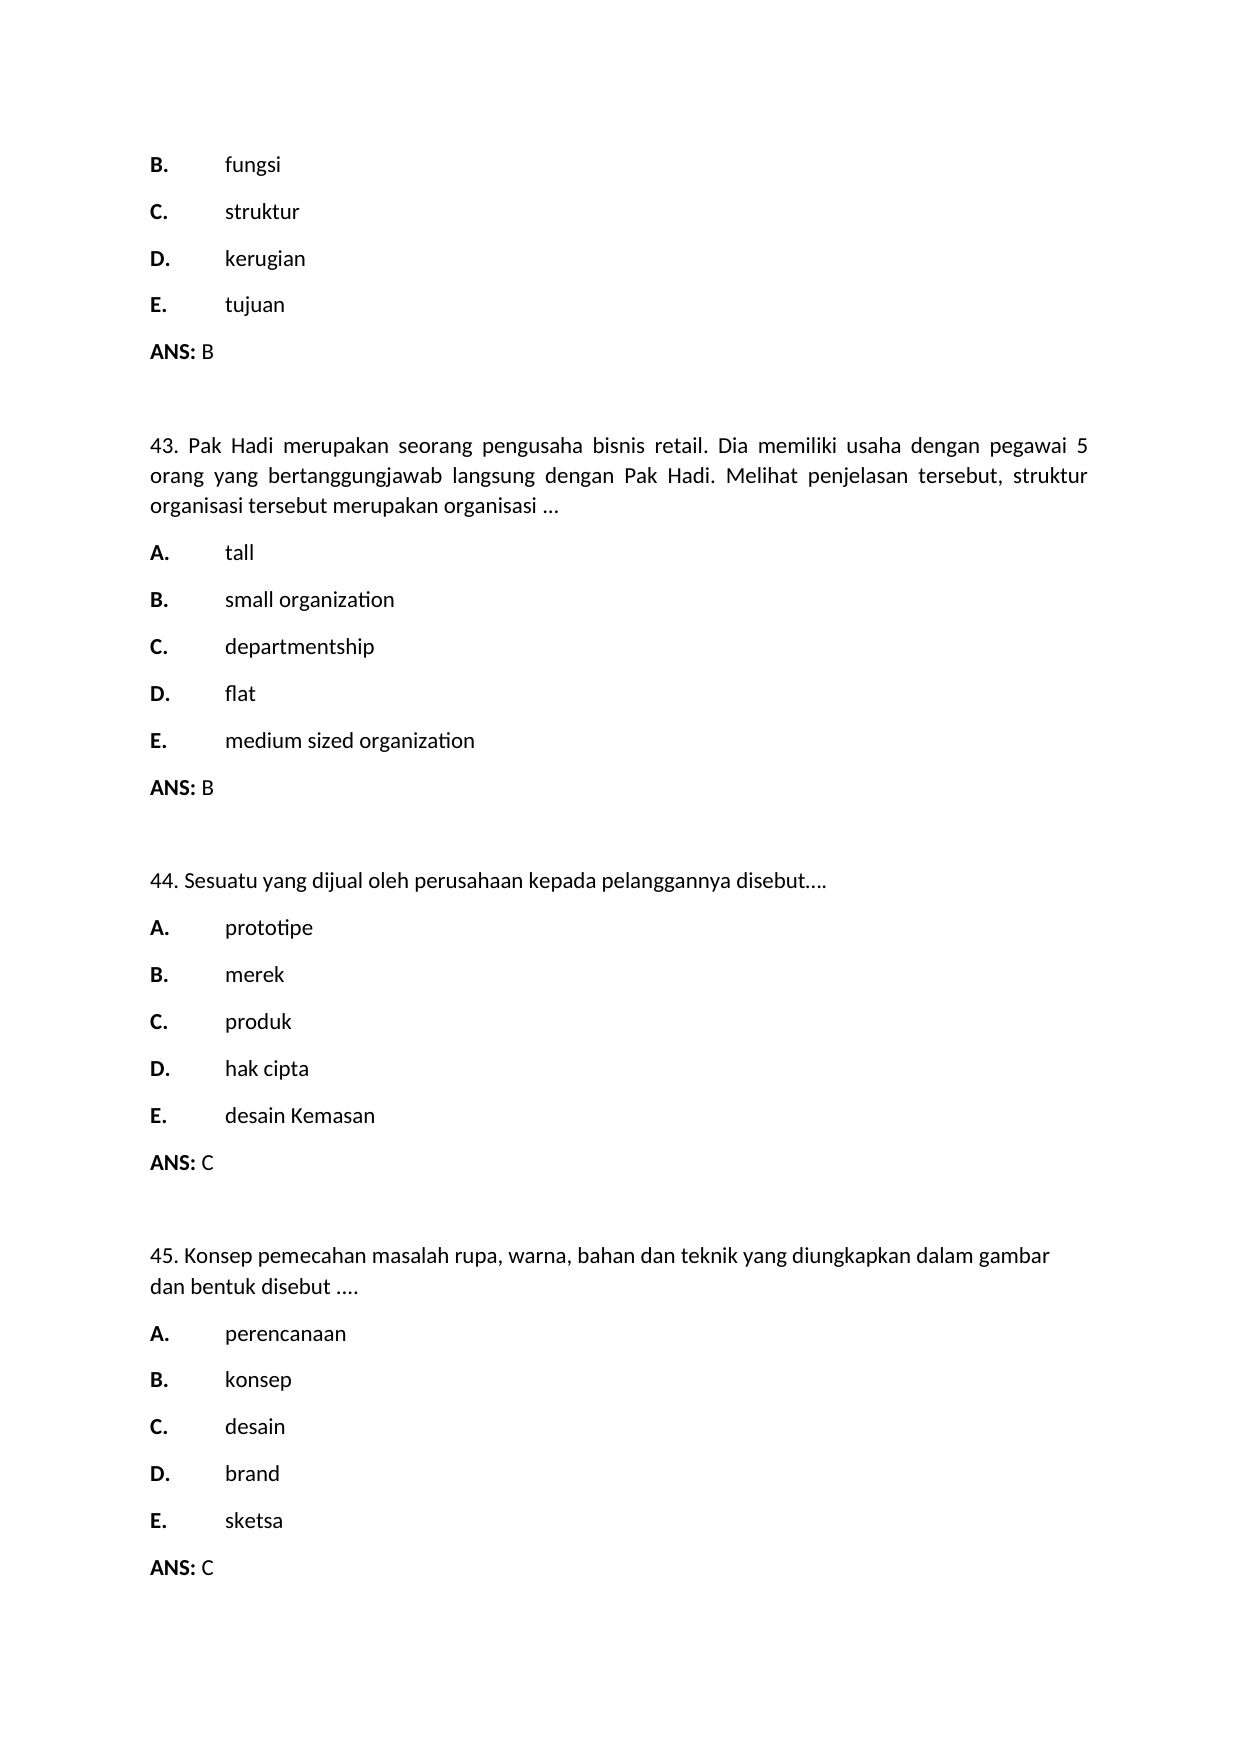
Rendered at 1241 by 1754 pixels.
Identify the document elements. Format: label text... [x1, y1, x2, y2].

text E. sketsa [150, 1506, 1090, 1534]
text C. departmentship [150, 632, 1090, 660]
text 43. Pak Hadi merupakan seorang pengusaha bisnis retail. Dia memiliki usaha dengan pegawai 5 orang yang bertanggungjawab langsung dengan Pak Hadi. Melihat penjelasan tersebut, struktur organisasi tersebut merupakan organisasi ... [150, 431, 1090, 520]
text E. tujuan [150, 291, 1090, 319]
text B. konsep [150, 1366, 1090, 1394]
text ANS: B [150, 337, 1090, 366]
text A. perencanaan [150, 1319, 1090, 1347]
text B. small organization [150, 585, 1090, 613]
text ANS: C [150, 1553, 1090, 1581]
text A. tall [150, 538, 1090, 567]
text B. merek [150, 960, 1090, 988]
text ANS: C [150, 1148, 1090, 1176]
text C. desain [150, 1412, 1090, 1441]
text ANS: B [150, 773, 1090, 801]
text C. struktur [150, 197, 1090, 225]
text E. desain Kemasan [150, 1101, 1090, 1129]
text A. prototipe [150, 913, 1090, 942]
text B. fungsi [150, 150, 1090, 178]
text 44. Sesuatu yang dijual oleh perusahaan kepada pelanggannya disebut…. [150, 867, 1090, 895]
text D. flat [150, 679, 1090, 707]
text C. produk [150, 1007, 1090, 1035]
text D. kerugian [150, 244, 1090, 272]
text 45. Konsep pemecahan masalah rupa, warna, bahan dan teknik yang diungkapkan dalam gambar dan bentuk disebut .... [150, 1242, 1090, 1300]
text D. brand [150, 1459, 1090, 1487]
text E. medium sized organization [150, 726, 1090, 754]
text D. hak cipta [150, 1054, 1090, 1082]
